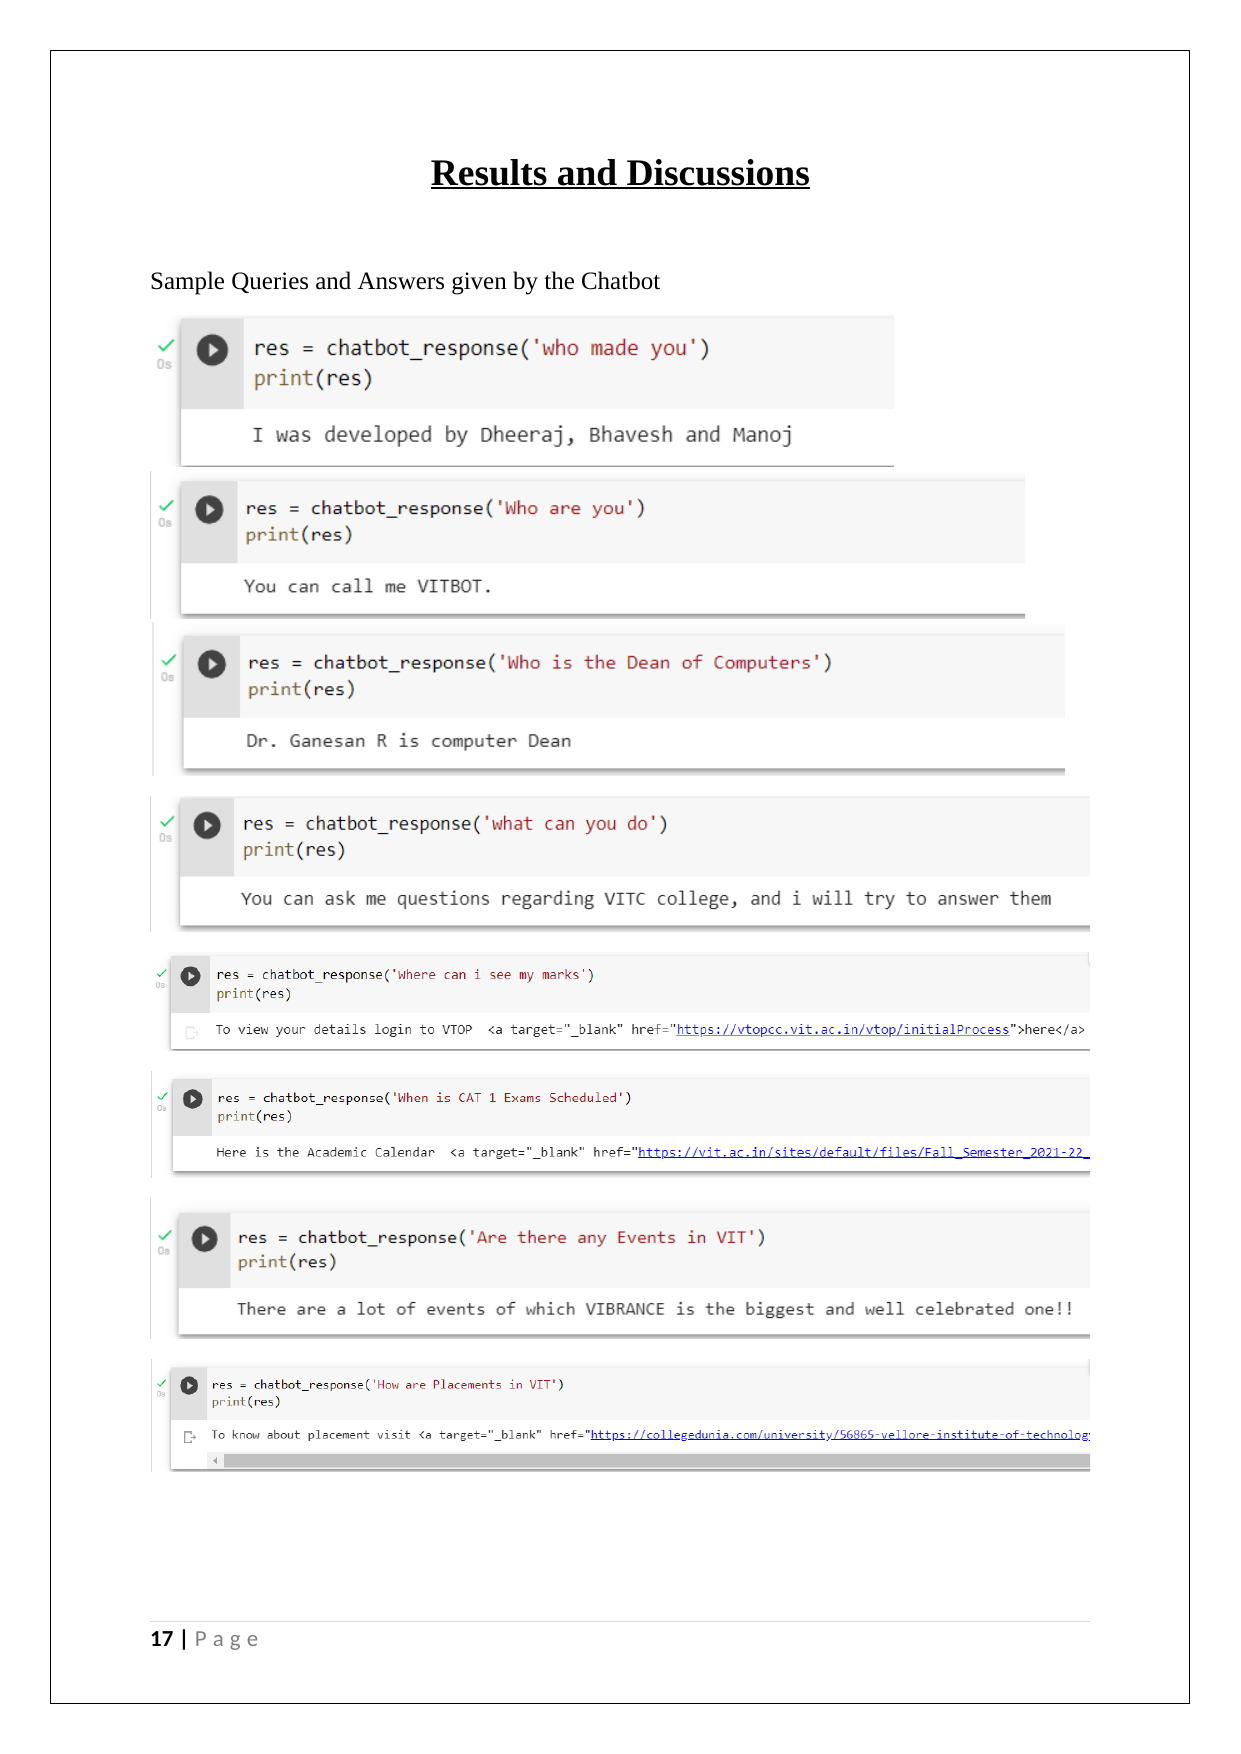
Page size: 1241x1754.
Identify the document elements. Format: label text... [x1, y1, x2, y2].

text Results and Discussions [150, 150, 1090, 193]
picture [150, 471, 1025, 619]
picture [150, 315, 894, 467]
text Sample Queries and Answers given by the Chatbot [150, 266, 1090, 295]
picture [150, 622, 1065, 776]
picture [150, 1071, 1091, 1178]
picture [150, 1198, 1091, 1339]
picture [150, 796, 1091, 932]
picture [150, 1359, 1091, 1472]
picture [150, 952, 1091, 1051]
